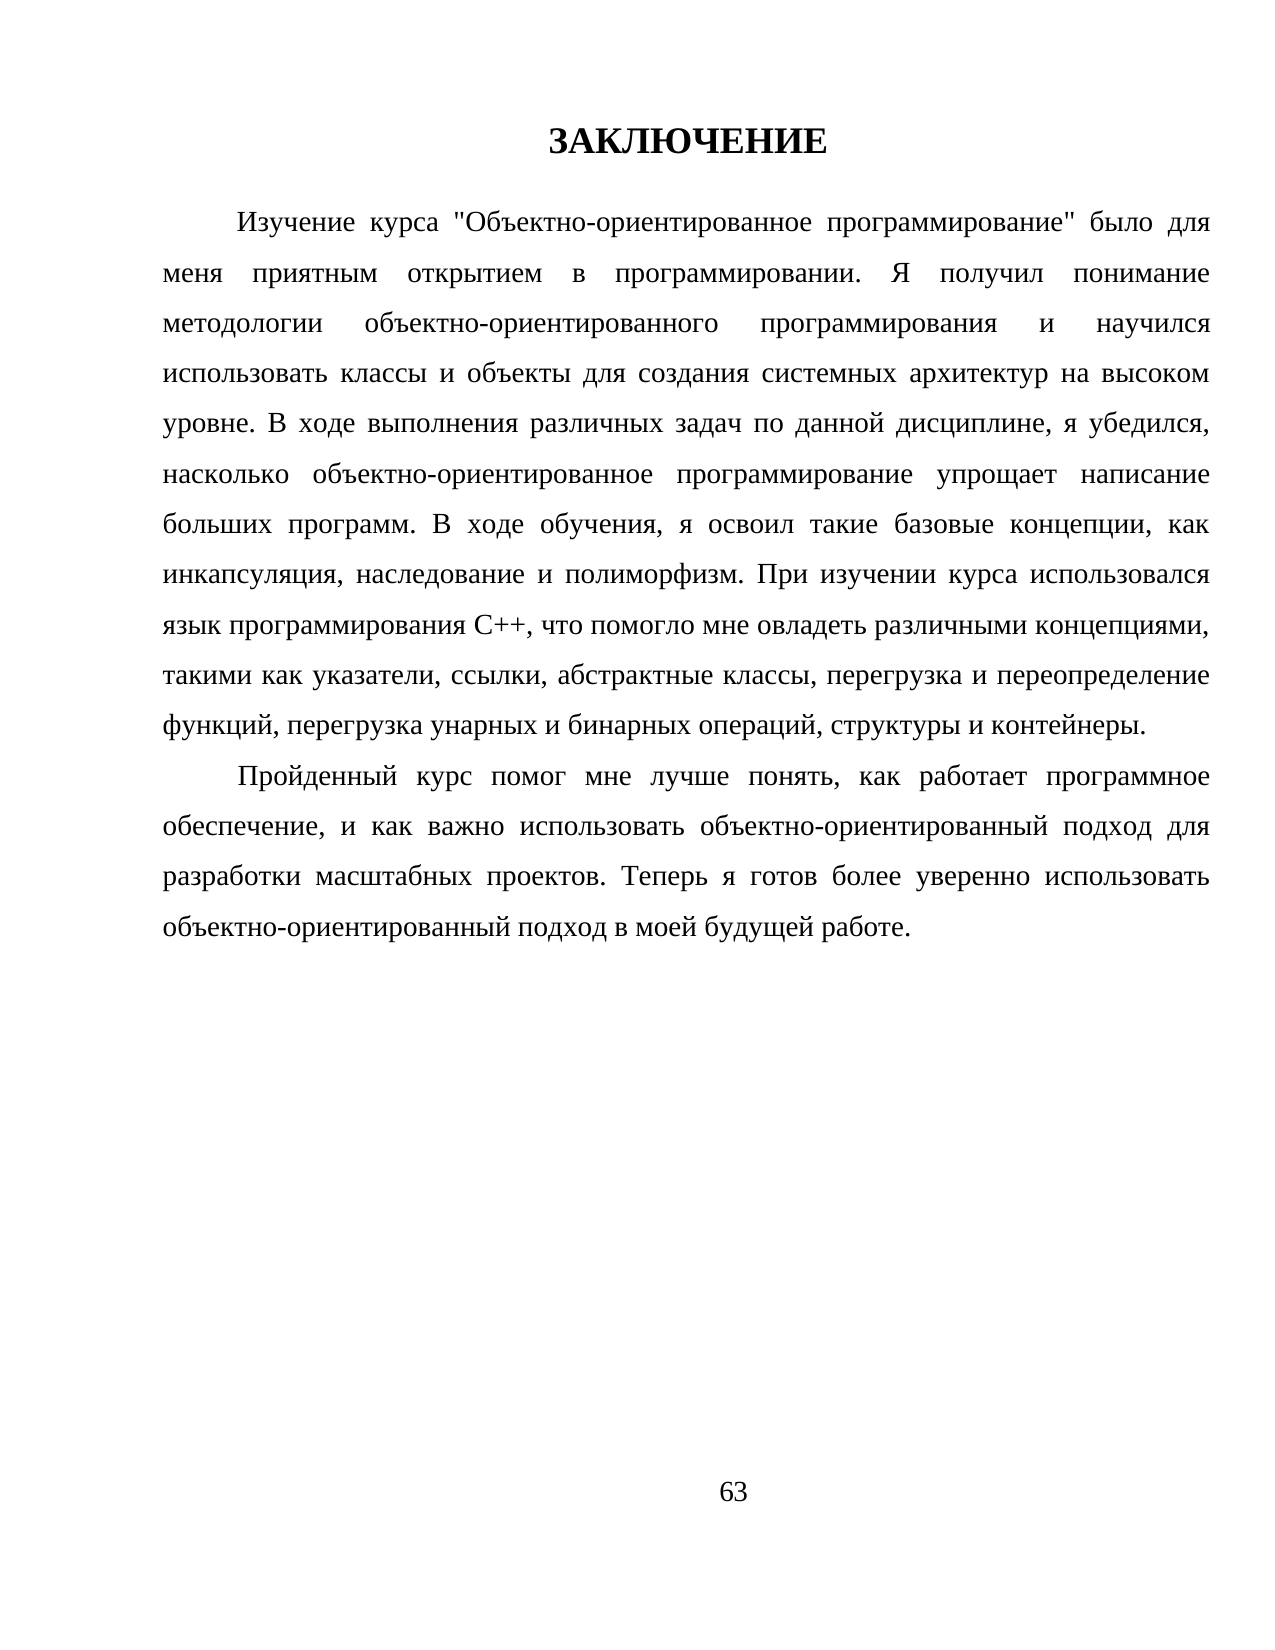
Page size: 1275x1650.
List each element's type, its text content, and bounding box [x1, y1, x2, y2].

subtitle ЗАКЛЮЧЕНИЕ [269, 118, 1107, 161]
text Пройденный курс помог мне лучше понять, как работает программное обеспечение, и как важно использовать объектно-ориентированный подход для разработки масштабных проектов. Теперь я готов более уверенно использовать объектно-ориентированный подход в моей будущей работе. [162, 758, 1211, 942]
text Изучение курса "Объектно-ориентированное программирование" было для меня приятным открытием в программировании. Я получил понимание методологии объектно-ориентированного программирования и научился использовать классы и объекты для создания системных архитектур на высоком уровне. В ходе выполнения различных задач по данной дисциплине, я убедился, насколько объектно-ориентированное программирование упрощает написание больших программ. В ходе обучения, я освоил такие базовые концепции, как инкапсуляция, наследование и полиморфизм. При изучении курса использовался язык программирования C++, что помогло мне овладеть различными концепциями, такими как указатели, ссылки, абстрактные классы, перегрузка и переопределение функций, перегрузка унарных и бинарных операций, структуры и контейнеры. [162, 204, 1211, 741]
